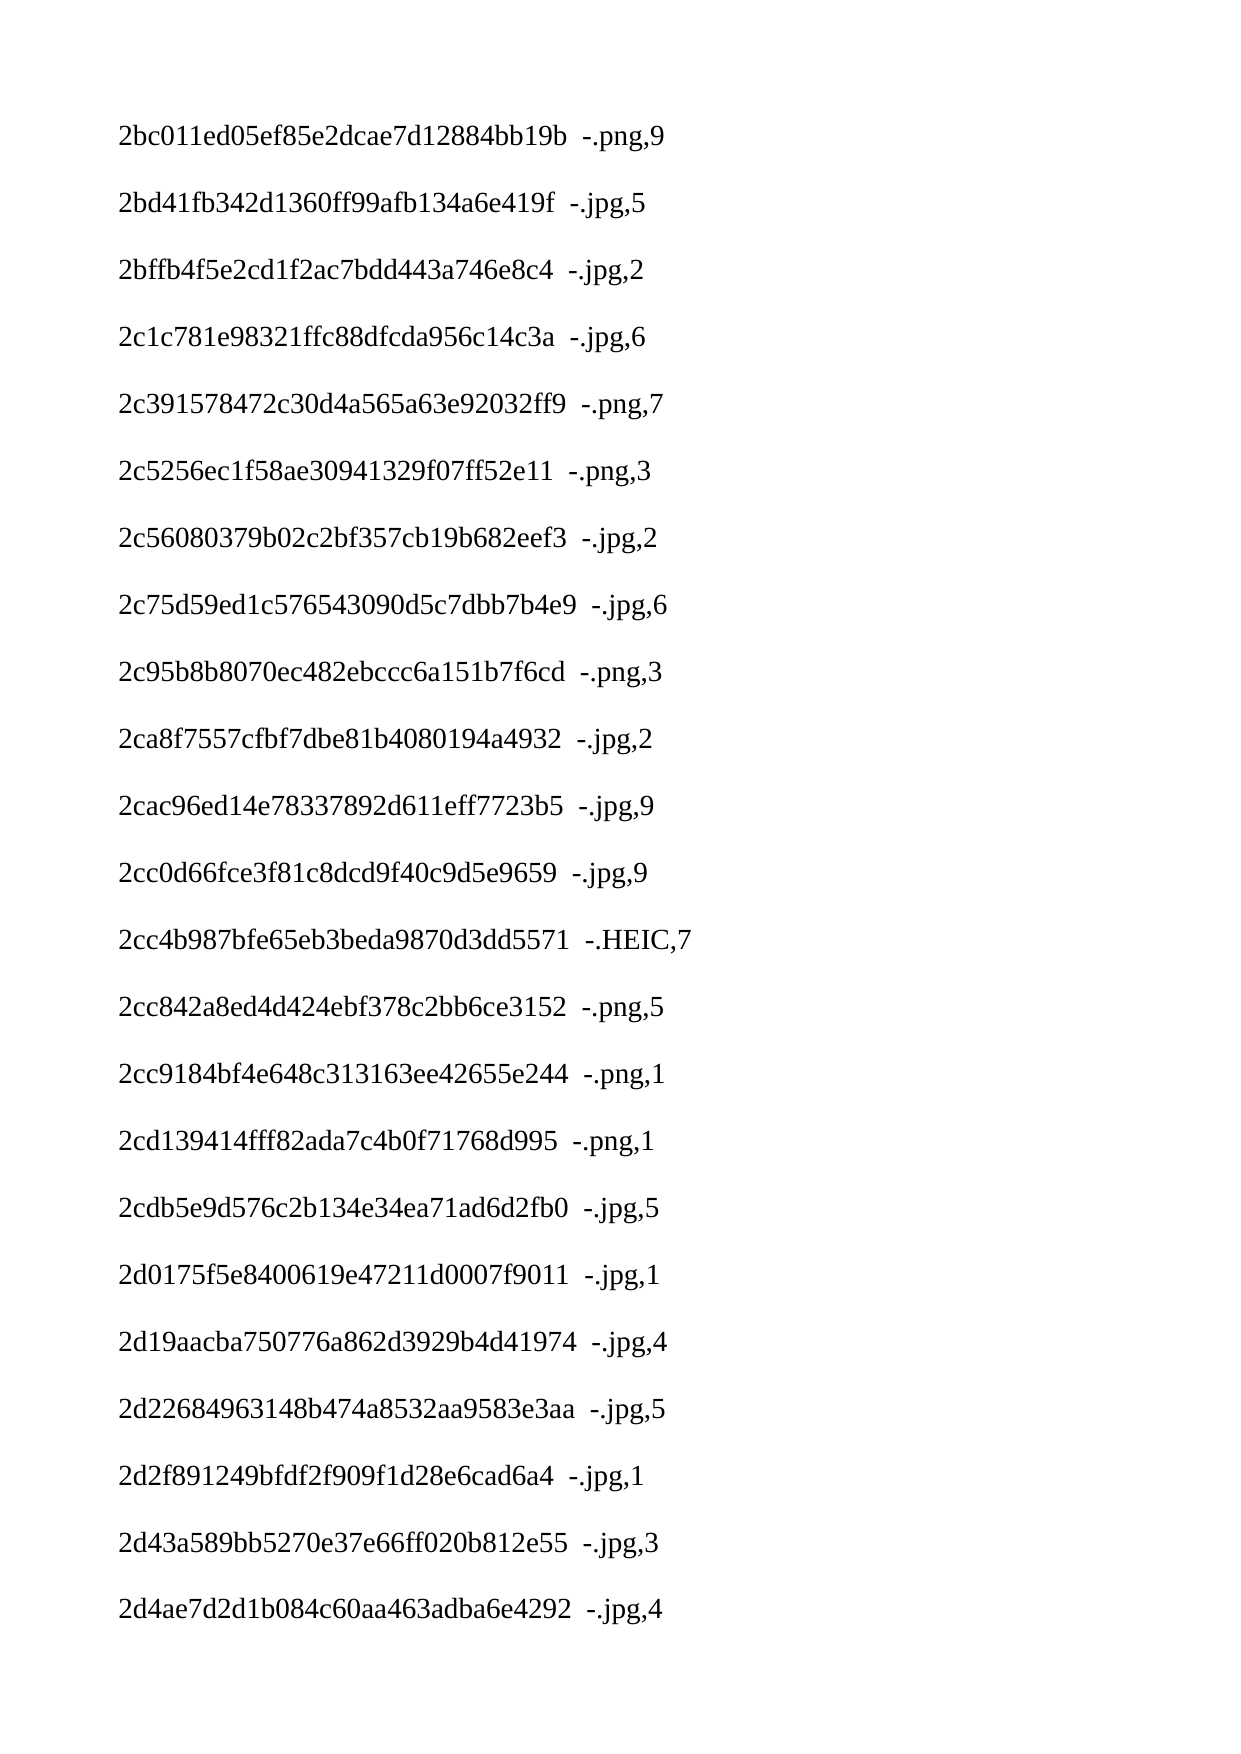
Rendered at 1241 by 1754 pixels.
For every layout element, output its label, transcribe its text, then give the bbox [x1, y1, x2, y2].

text 2cac96ed14e78337892d611eff7723b5 -.jpg,9 [118, 788, 1122, 821]
text 2d22684963148b474a8532aa9583e3aa -.jpg,5 [118, 1391, 1122, 1424]
text 2cdb5e9d576c2b134e34ea71ad6d2fb0 -.jpg,5 [118, 1190, 1122, 1223]
text 2d2f891249bfdf2f909f1d28e6cad6a4 -.jpg,1 [118, 1458, 1122, 1491]
text 2bd41fb342d1360ff99afb134a6e419f -.jpg,5 [118, 185, 1122, 219]
text 2bc011ed05ef85e2dcae7d12884bb19b -.png,9 [118, 118, 1122, 152]
text 2cc842a8ed4d424ebf378c2bb6ce3152 -.png,5 [118, 989, 1122, 1022]
text 2c75d59ed1c576543090d5c7dbb7b4e9 -.jpg,6 [118, 587, 1122, 621]
text 2d4ae7d2d1b084c60aa463adba6e4292 -.jpg,4 [118, 1592, 1122, 1625]
text 2cc0d66fce3f81c8dcd9f40c9d5e9659 -.jpg,9 [118, 855, 1122, 888]
text 2c95b8b8070ec482ebccc6a151b7f6cd -.png,3 [118, 654, 1122, 687]
text 2bffb4f5e2cd1f2ac7bdd443a746e8c4 -.jpg,2 [118, 252, 1122, 286]
text 2cc4b987bfe65eb3beda9870d3dd5571 -.HEIC,7 [118, 922, 1122, 955]
text 2ca8f7557cfbf7dbe81b4080194a4932 -.jpg,2 [118, 721, 1122, 754]
text 2cc9184bf4e648c313163ee42655e244 -.png,1 [118, 1056, 1122, 1089]
text 2c391578472c30d4a565a63e92032ff9 -.png,7 [118, 386, 1122, 419]
text 2d19aacba750776a862d3929b4d41974 -.jpg,4 [118, 1324, 1122, 1357]
text 2c1c781e98321ffc88dfcda956c14c3a -.jpg,6 [118, 319, 1122, 353]
text 2c56080379b02c2bf357cb19b682eef3 -.jpg,2 [118, 520, 1122, 553]
text 2d0175f5e8400619e47211d0007f9011 -.jpg,1 [118, 1257, 1122, 1290]
text 2cd139414fff82ada7c4b0f71768d995 -.png,1 [118, 1123, 1122, 1156]
text 2c5256ec1f58ae30941329f07ff52e11 -.png,3 [118, 453, 1122, 487]
text 2d43a589bb5270e37e66ff020b812e55 -.jpg,3 [118, 1525, 1122, 1558]
